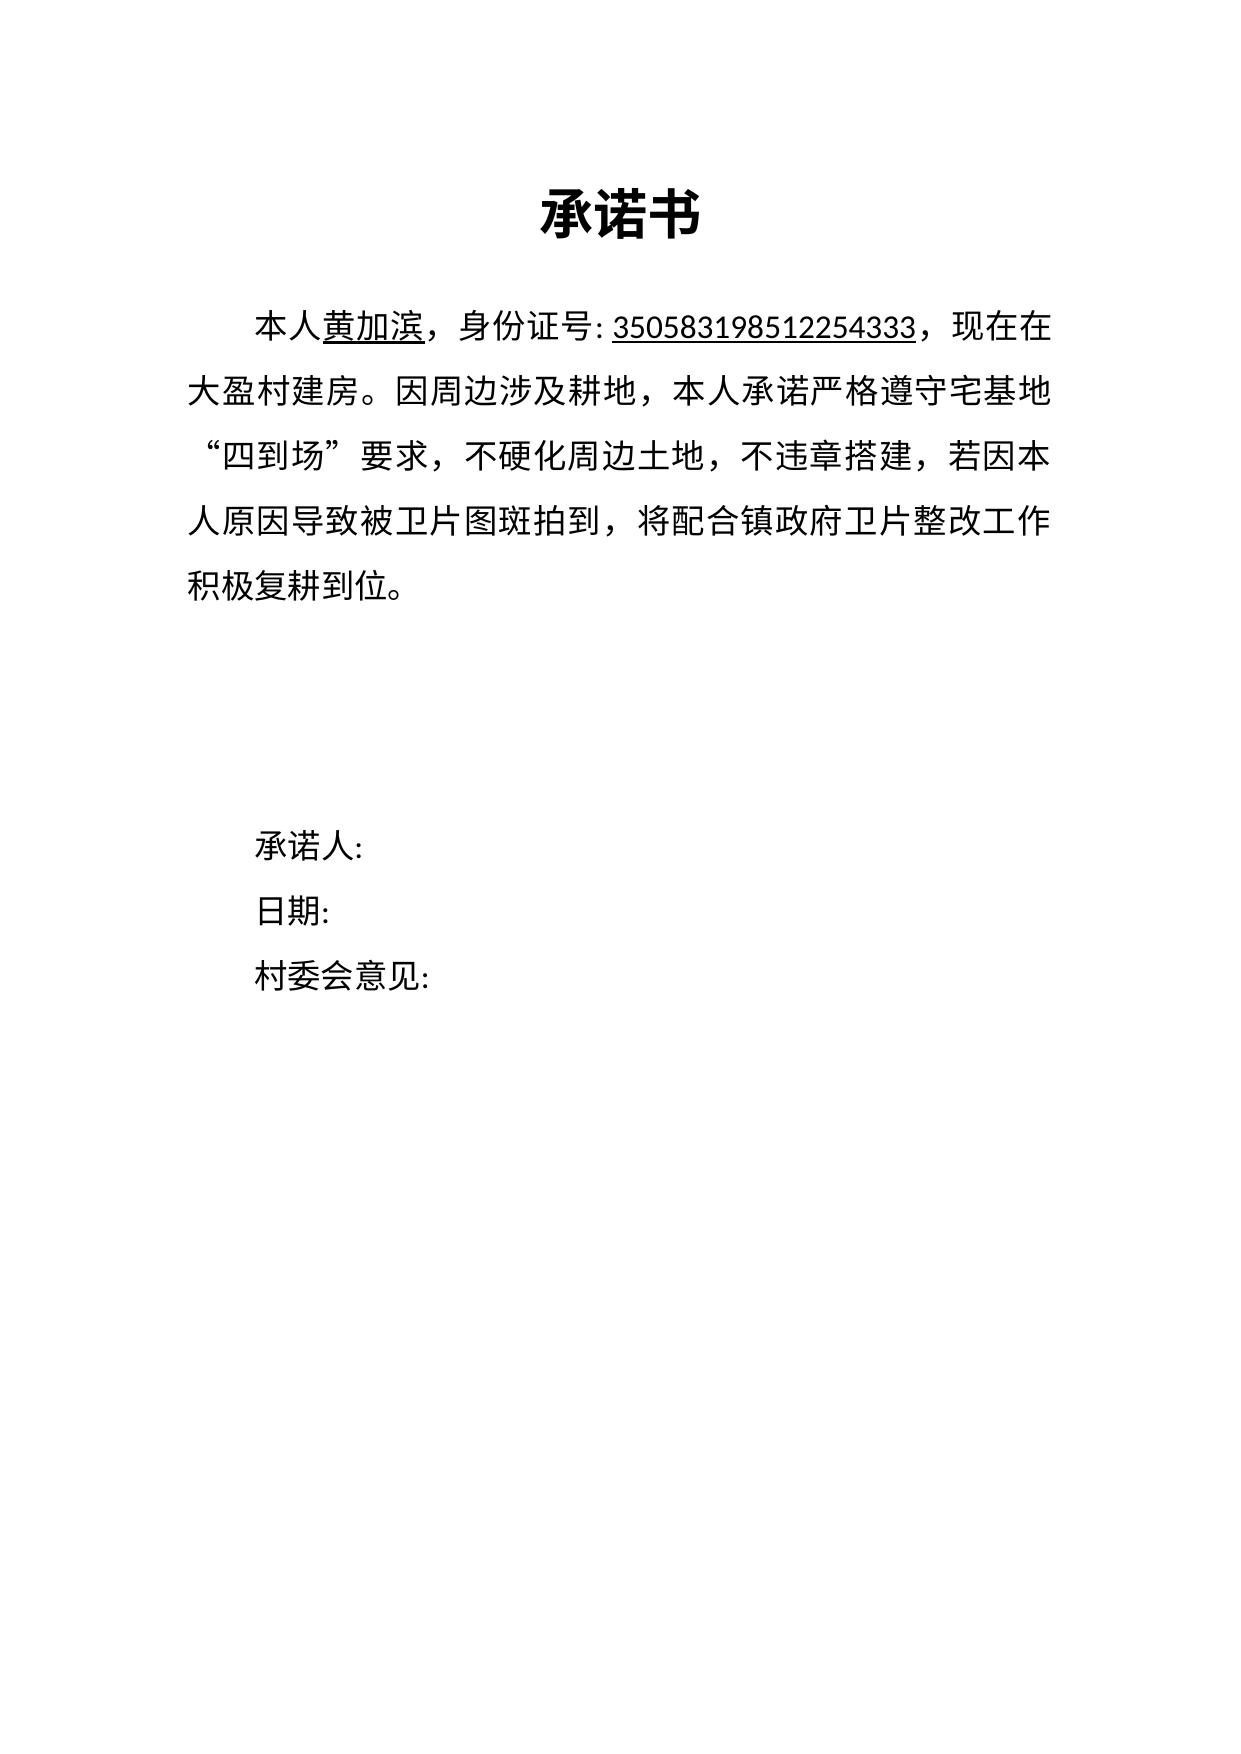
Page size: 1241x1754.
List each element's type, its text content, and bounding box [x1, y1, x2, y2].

text 村委会意见: [254, 942, 1053, 1007]
text 日期: [187, 877, 1053, 942]
text 本人黄加滨，身份证号: 350583198512254333，现在在大盈村建房。因周边涉及耕地，本人承诺严格遵守宅基地“四到场”要求，不硬化周边土地，不违章搭建，若因本人原因导致被卫片图斑拍到，将配合镇政府卫片整改工作，积极复耕到位。 [187, 292, 1053, 617]
text 承诺人: [187, 812, 1053, 877]
text 承诺书 [187, 162, 1053, 259]
